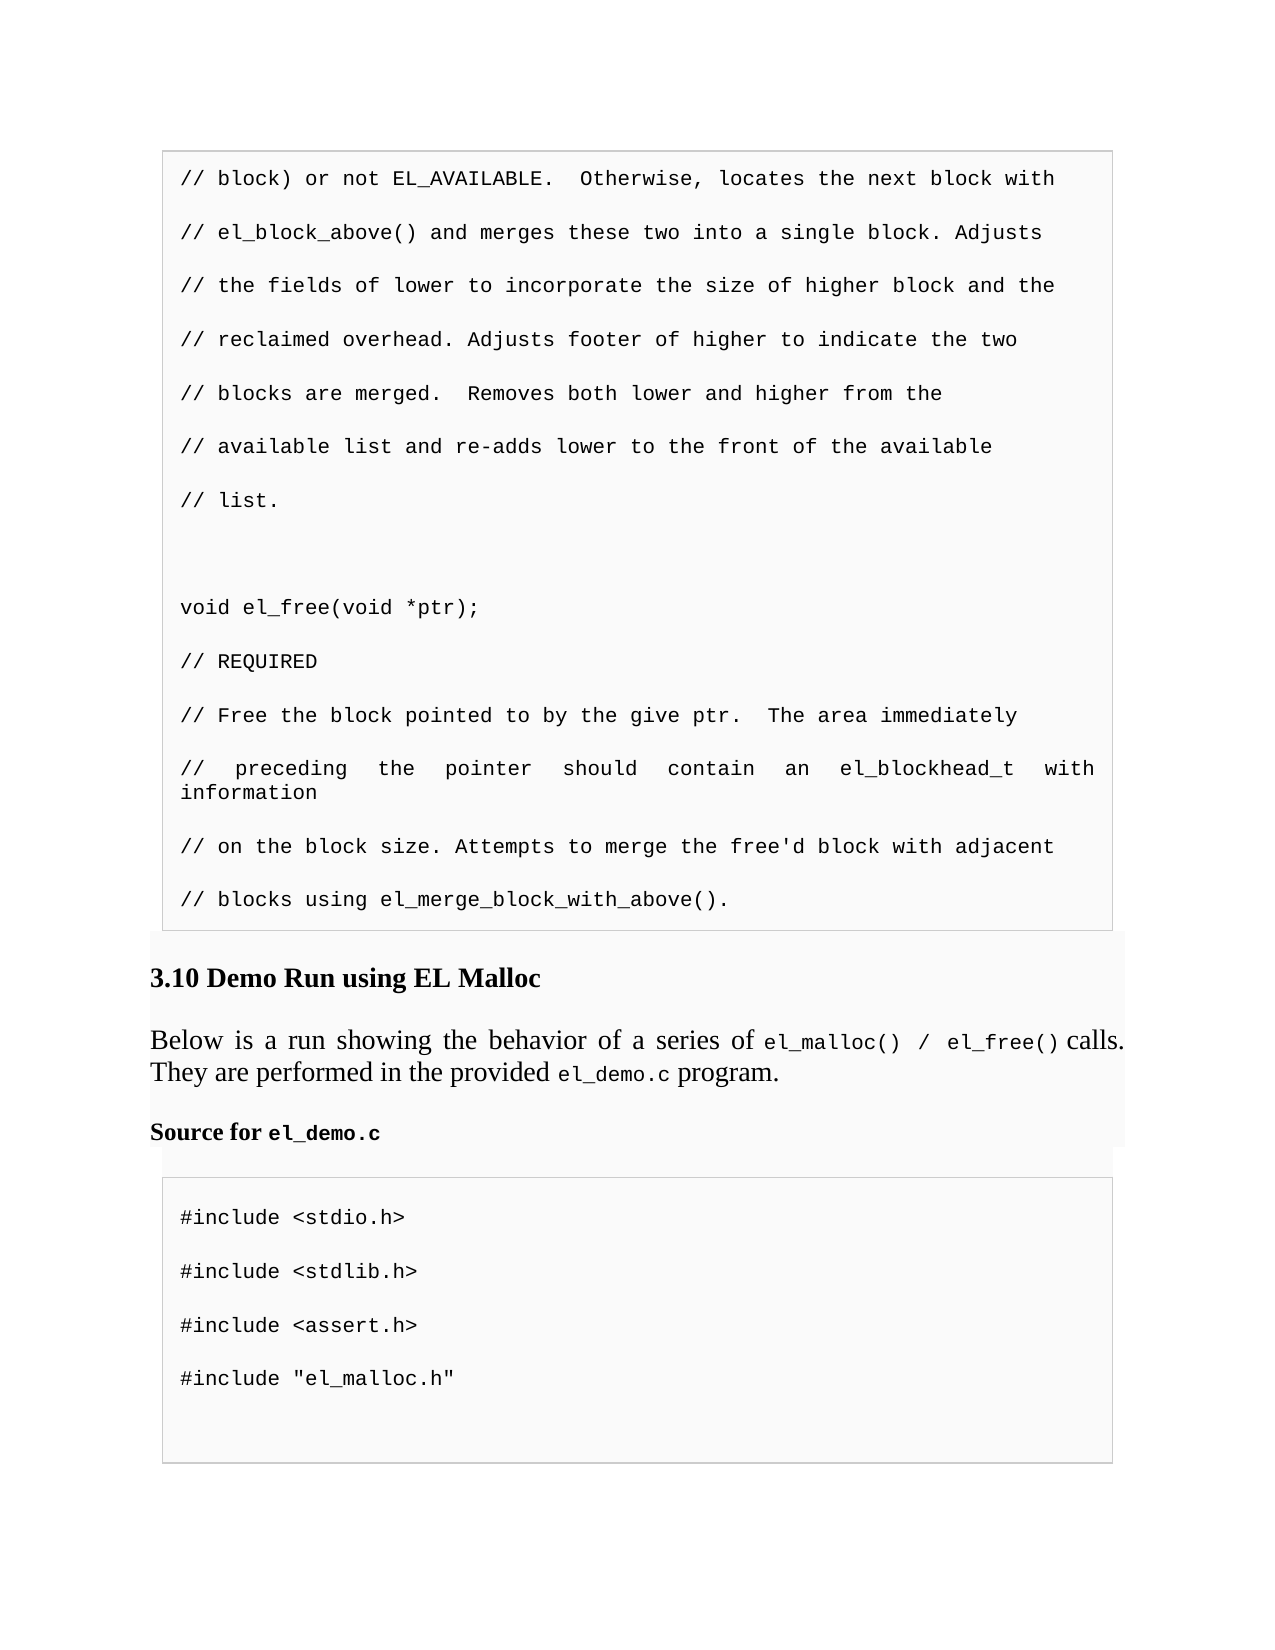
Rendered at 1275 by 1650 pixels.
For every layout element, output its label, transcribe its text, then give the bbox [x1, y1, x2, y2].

text // blocks using el_merge_block_with_above(). [163, 871, 1112, 930]
text // preceding the pointer should contain an el_blockhead_t with information [163, 740, 1112, 806]
text #include <stdio.h> [163, 1178, 1112, 1230]
text // available list and re-adds lower to the front of the available [163, 418, 1112, 460]
text void el_free(void *ptr); [163, 579, 1112, 621]
text // block) or not EL_AVAILABLE. Otherwise, locates the next block with [163, 152, 1112, 192]
text 3.10 Demo Run using EL Malloc [150, 961, 1125, 993]
text // on the block size. Attempts to merge the free'd block with adjacent [163, 817, 1112, 859]
text Below is a run showing the behavior of a series of el_malloc() / el_free() calls. They are performed in the provided el_demo.c program. [150, 1023, 1125, 1088]
text // list. [163, 472, 1112, 514]
text #include <assert.h> [163, 1284, 1112, 1338]
text // the fields of lower to incorporate the size of higher block and the [163, 257, 1112, 299]
text // REQUIRED [163, 633, 1112, 675]
text #include "el_malloc.h" [163, 1338, 1112, 1391]
text // el_block_above() and merges these two into a single block. Adjusts [163, 204, 1112, 246]
text // Free the block pointed to by the give ptr. The area immediately [163, 686, 1112, 728]
text #include <stdlib.h> [163, 1230, 1112, 1284]
text Source for el_demo.c [150, 1117, 1125, 1147]
text // blocks are merged. Removes both lower and higher from the [163, 364, 1112, 406]
text // reclaimed overhead. Adjusts footer of higher to indicate the two [163, 311, 1112, 353]
